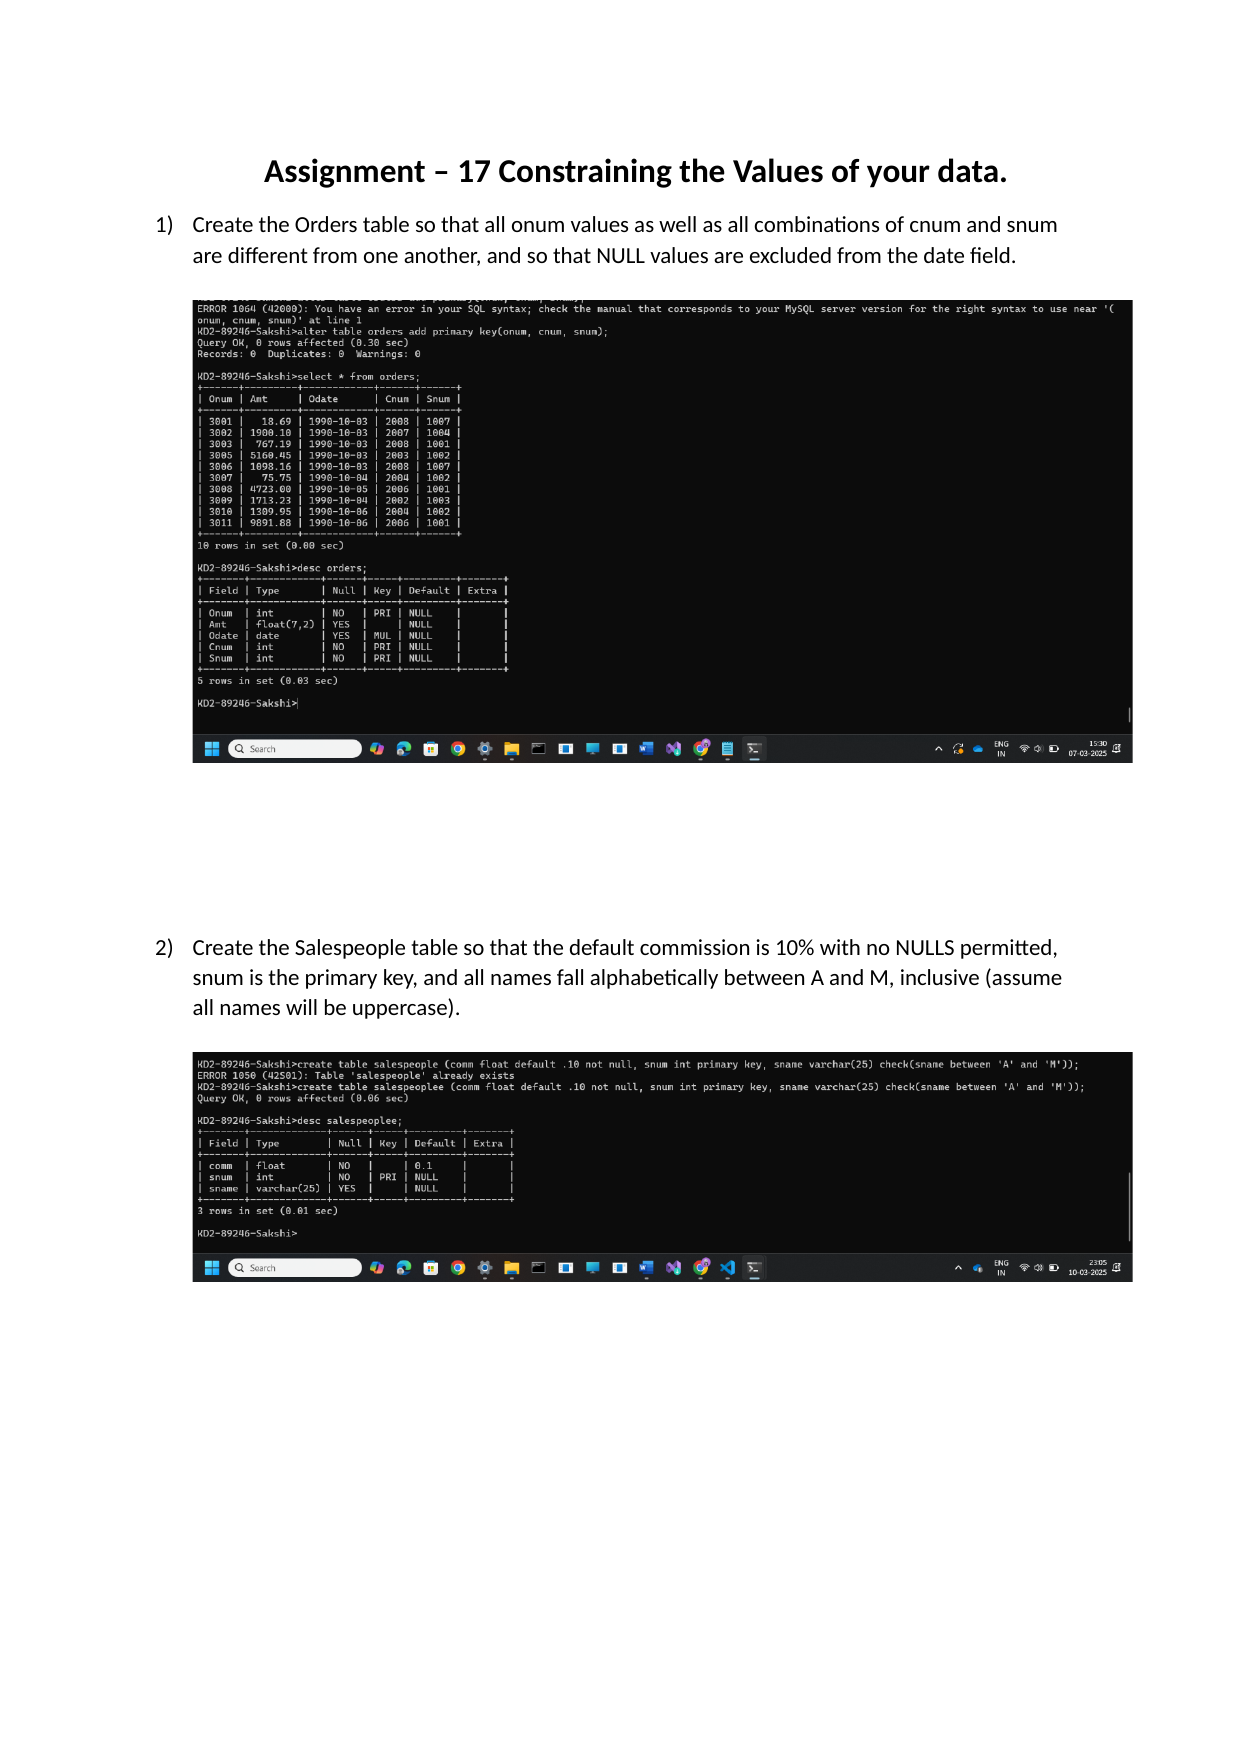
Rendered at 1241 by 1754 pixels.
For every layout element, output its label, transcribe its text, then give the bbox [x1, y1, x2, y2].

picture [192, 1052, 1133, 1282]
text Assignment – 17 Constraining the Values of your data. [150, 150, 1090, 191]
picture [192, 300, 1133, 763]
list Create the Orders table so that all onum values as well as all combinations of cnum and snum are different from one another, and so that NULL values are excluded from the date field. [155, 211, 1090, 269]
list Create the Salespeople table so that the default commission is 10% with no NULLS permitted, snum is the primary key, and all names fall alphabetically between A and M, inclusive (assume all names will be uppercase). [155, 933, 1090, 1021]
